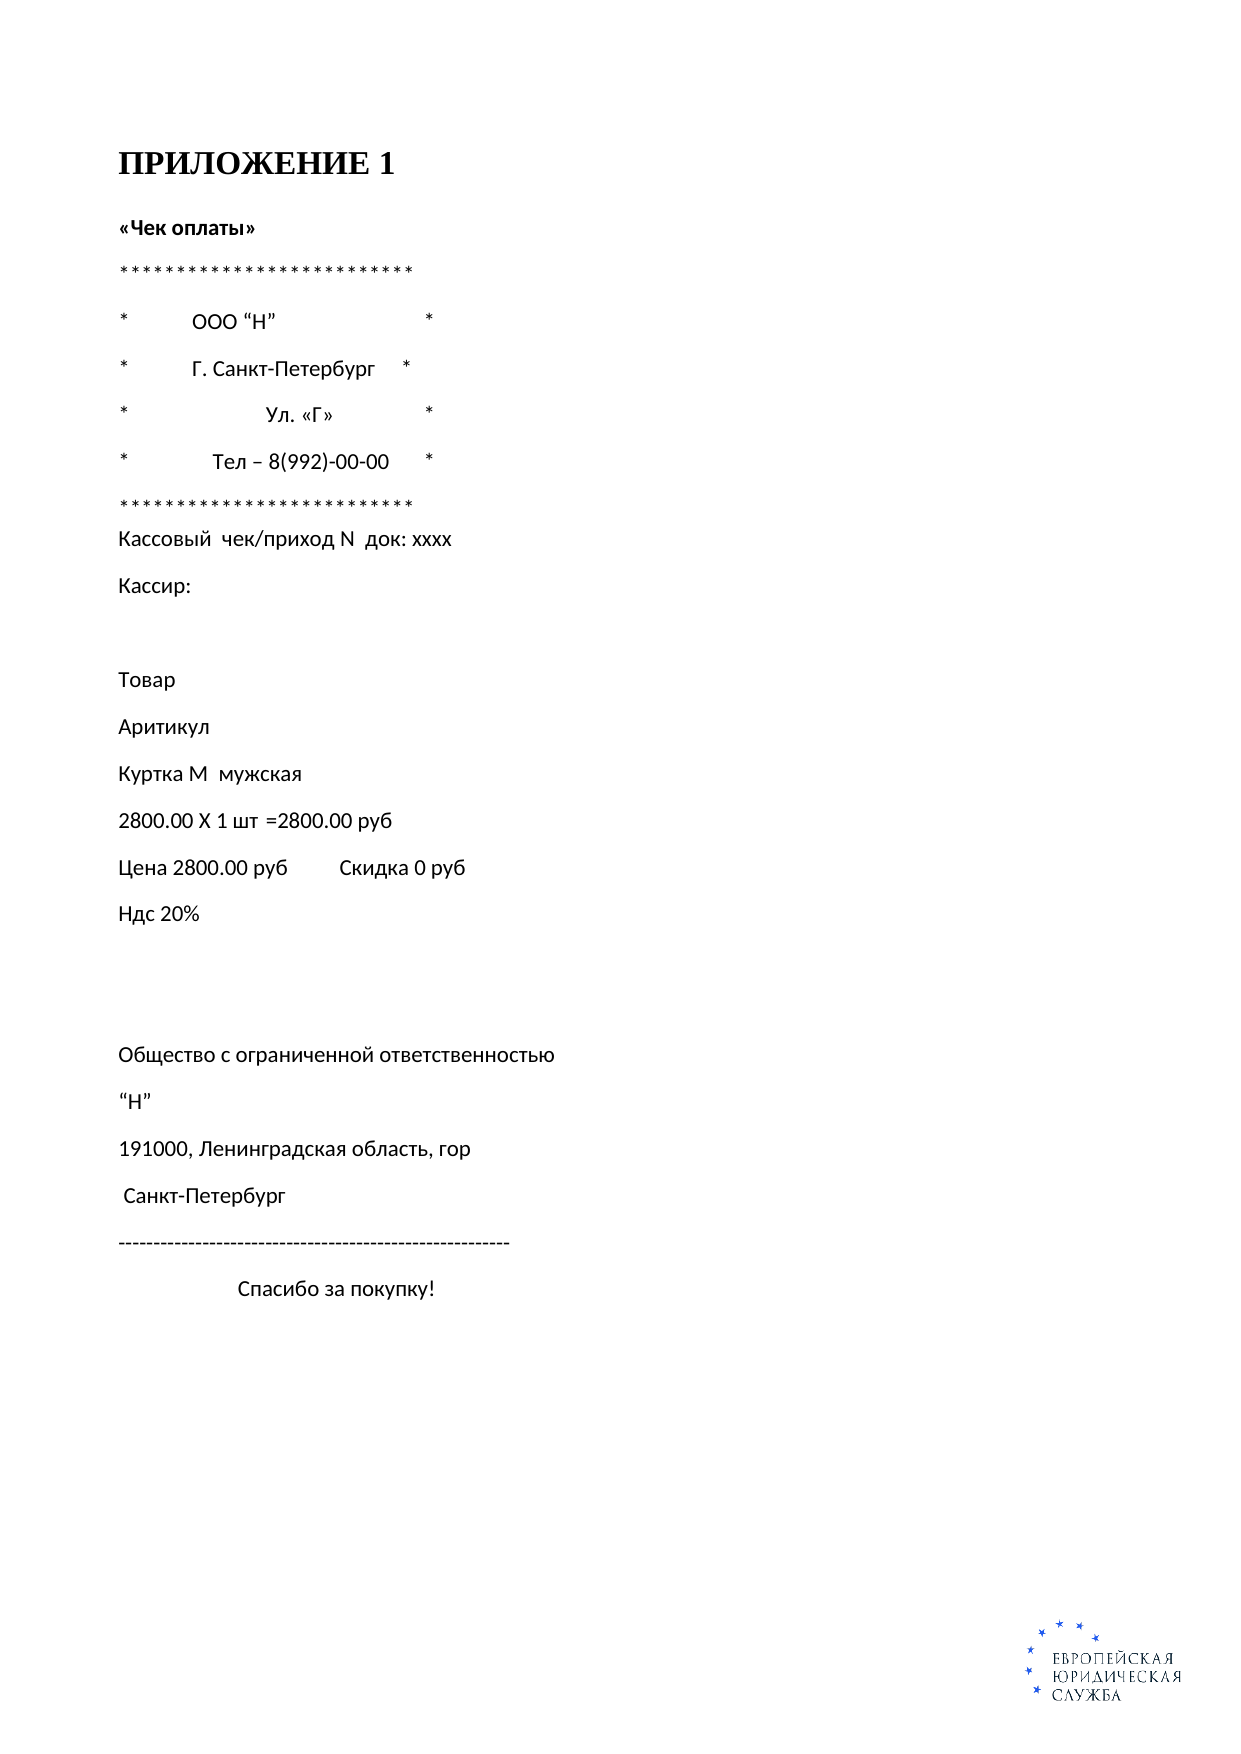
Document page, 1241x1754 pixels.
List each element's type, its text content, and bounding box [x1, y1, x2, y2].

subtitle ПРИЛОЖЕНИЕ 1 [118, 143, 1122, 181]
text Общество с ограниченной ответственностью [118, 1040, 1122, 1068]
text * Тел – 8(992)-00-00 * [118, 447, 1122, 476]
text Товар [118, 665, 1122, 693]
text 2800.00 X 1 шт =2800.00 руб [118, 806, 1122, 834]
text * Ул. «Г» * [118, 401, 1122, 429]
text Аритикул [118, 712, 1122, 740]
text * ООО “Н” * [118, 307, 1122, 335]
picture [1024, 1618, 1181, 1701]
text * Г. Санкт-Петербург * [118, 354, 1122, 382]
text -------------------------------------------------------- [118, 1228, 1122, 1256]
text Куртка М мужская [118, 759, 1122, 787]
text ************************** Кассовый чек/приход N док: xxxx [118, 494, 1122, 553]
text Санкт-Петербург [118, 1181, 1122, 1209]
text 191000, Ленинградская область, гор [118, 1134, 1122, 1162]
text “Н” [118, 1087, 1122, 1115]
text Кассир: [118, 571, 1122, 599]
text Цена 2800.00 руб Скидка 0 руб [118, 853, 1122, 881]
text Ндс 20% [118, 899, 1122, 928]
text ************************** [118, 260, 1122, 288]
text Спасибо за покупку! [207, 1274, 1122, 1303]
text «Чек оплаты» [118, 213, 1122, 241]
